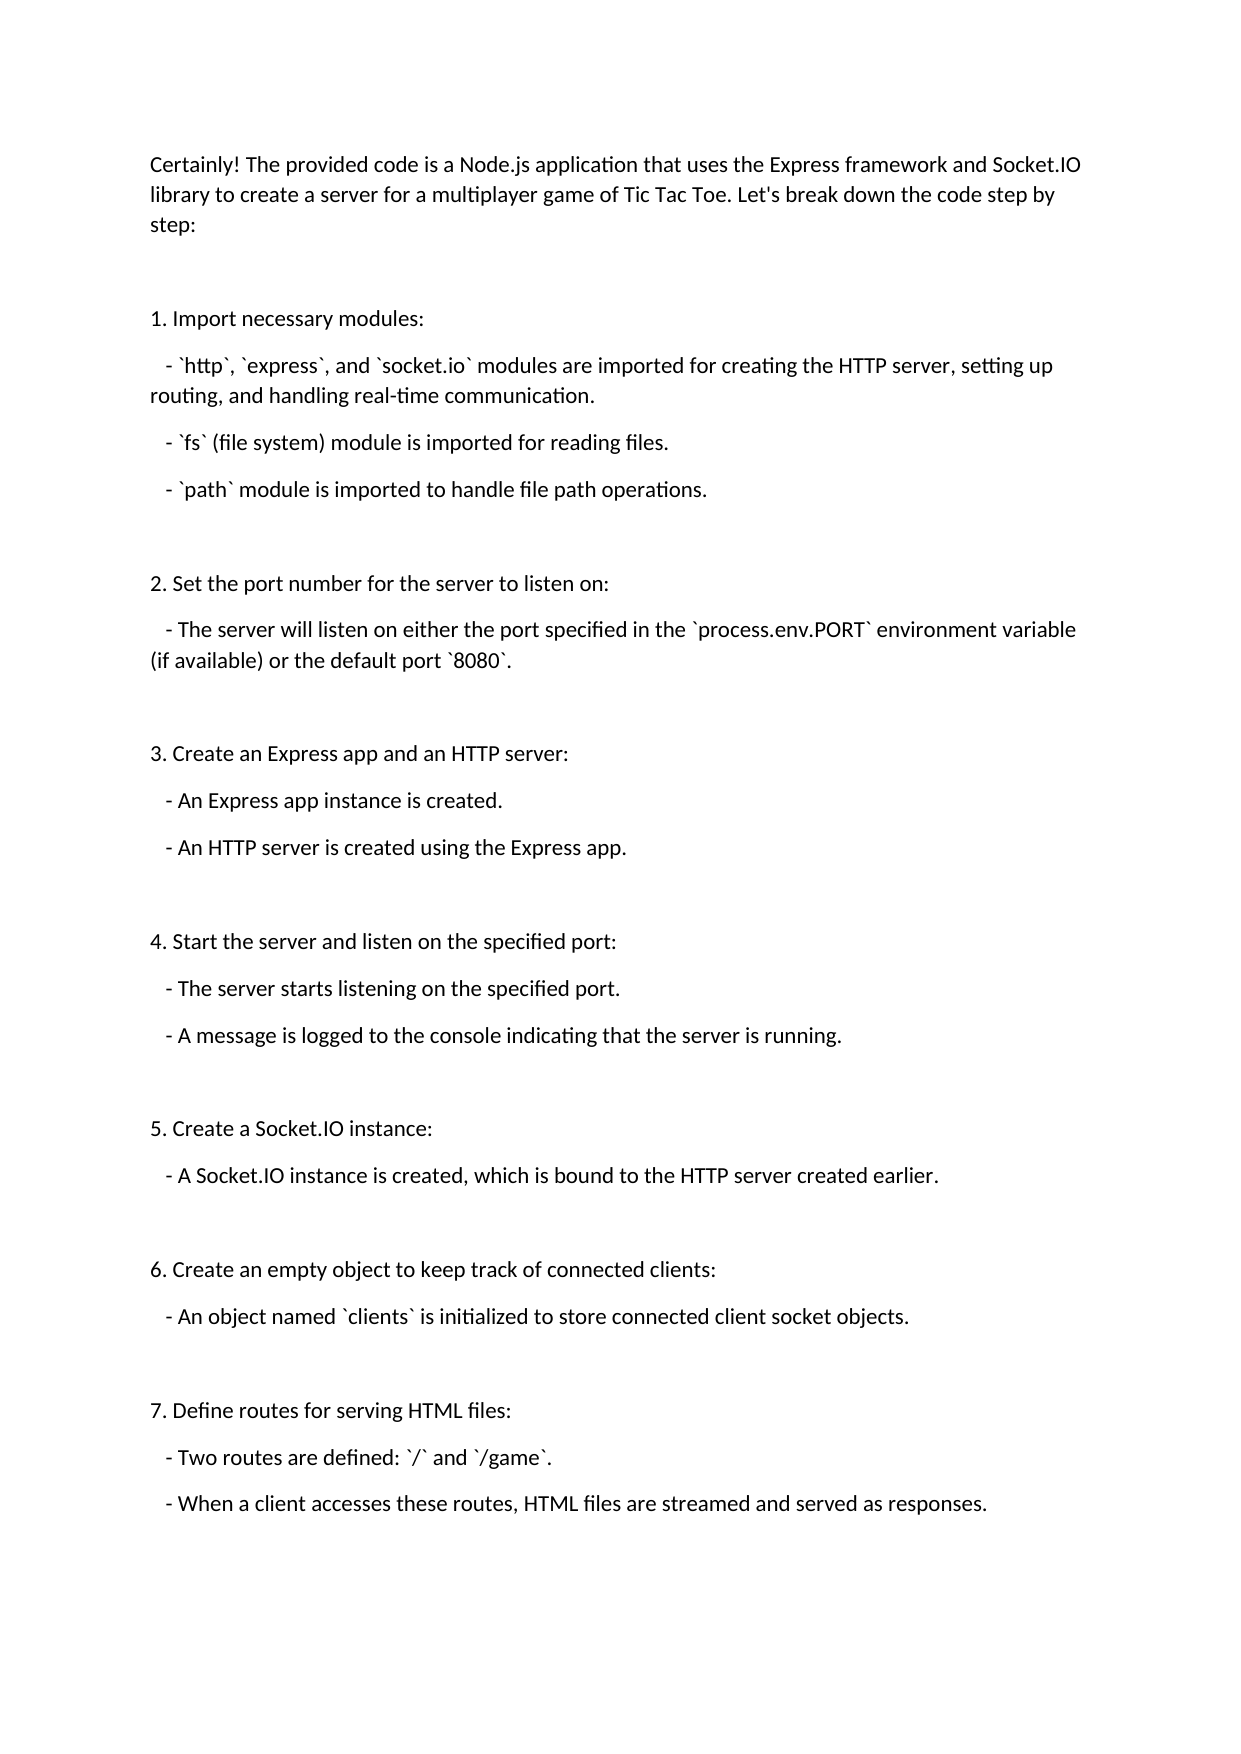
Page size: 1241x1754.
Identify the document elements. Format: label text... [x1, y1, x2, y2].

text - `http`, `express`, and `socket.io` modules are imported for creating the HTTP server, setting up routing, and handling real-time communication. [150, 351, 1090, 409]
text - A message is logged to the console indicating that the server is running. [150, 1021, 1090, 1049]
text - Two routes are defined: `/` and `/game`. [150, 1443, 1090, 1471]
text 7. Define routes for serving HTML files: [150, 1396, 1090, 1424]
text 1. Import necessary modules: [150, 304, 1090, 332]
text 3. Create an Express app and an HTTP server: [150, 739, 1090, 768]
text 6. Create an empty object to keep track of connected clients: [150, 1255, 1090, 1283]
text - The server starts listening on the specified port. [150, 974, 1090, 1002]
text - An Express app instance is created. [150, 786, 1090, 814]
text - `path` module is imported to handle file path operations. [150, 475, 1090, 503]
text - The server will listen on either the port specified in the `process.env.PORT` environment variable (if available) or the default port `8080`. [150, 616, 1090, 674]
text - An HTTP server is created using the Express app. [150, 833, 1090, 861]
text - `fs` (file system) module is imported for reading files. [150, 428, 1090, 456]
text Certainly! The provided code is a Node.js application that uses the Express framework and Socket.IO library to create a server for a multiplayer game of Tic Tac Toe. Let's break down the code step by step: [150, 150, 1090, 238]
text 2. Set the port number for the server to listen on: [150, 569, 1090, 597]
text 4. Start the server and listen on the specified port: [150, 927, 1090, 955]
text 5. Create a Socket.IO instance: [150, 1114, 1090, 1143]
text - When a client accesses these routes, HTML files are streamed and served as responses. [150, 1489, 1090, 1518]
text - An object named `clients` is initialized to store connected client socket objects. [150, 1302, 1090, 1330]
text - A Socket.IO instance is created, which is bound to the HTTP server created earlier. [150, 1161, 1090, 1189]
